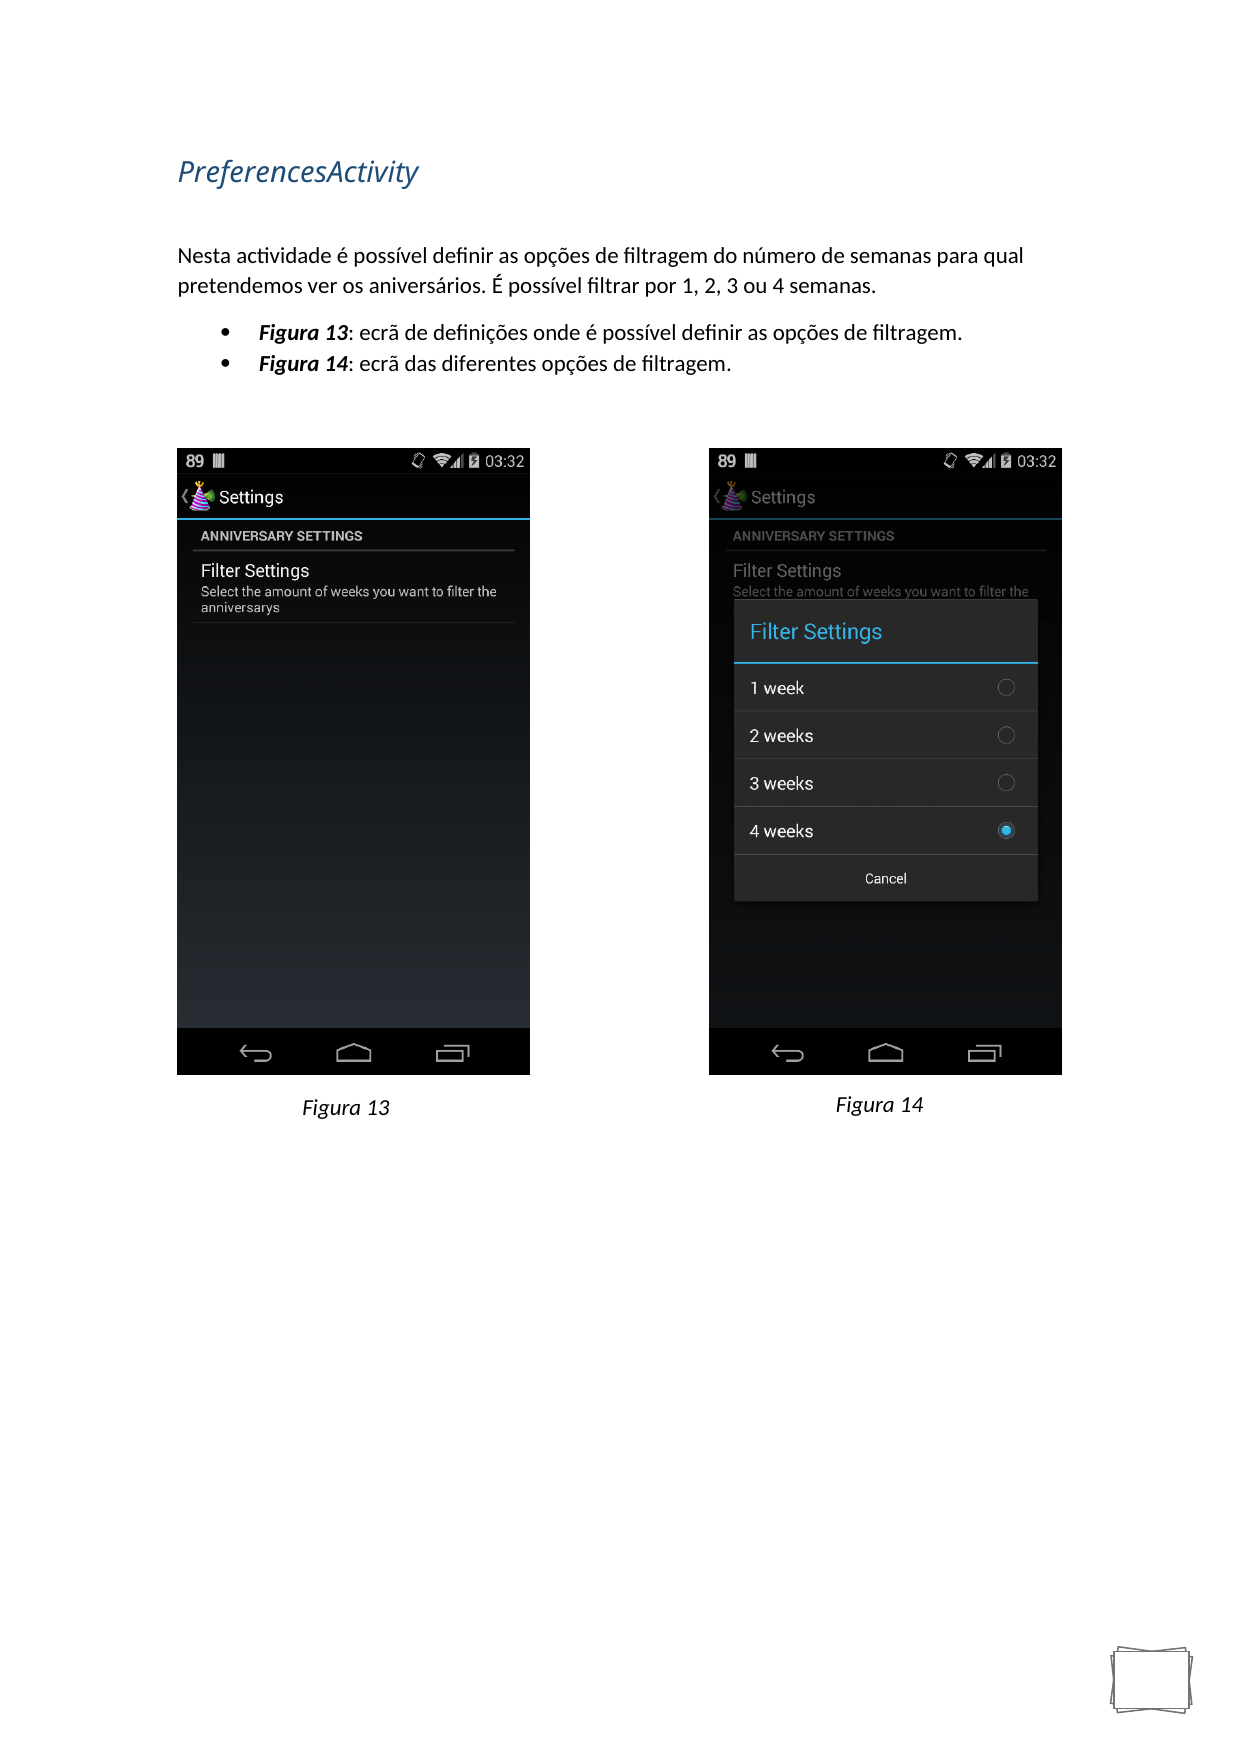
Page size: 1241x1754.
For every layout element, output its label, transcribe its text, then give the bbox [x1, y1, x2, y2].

subtitle PreferencesActivity [177, 152, 1063, 191]
text Nesta actividade é possível definir as opções de filtragem do número de semanas para qual pretendemos ver os aniversários. É possível filtrar por 1, 2, 3 ou 4 semanas. [177, 241, 1063, 300]
picture [709, 448, 1062, 1075]
list Figura 13: ecrã de definições onde é possível definir as opções de filtragem. [221, 318, 1063, 347]
picture [177, 448, 530, 1075]
list Figura 14: ecrã das diferentes opções de filtragem. [221, 349, 1063, 377]
